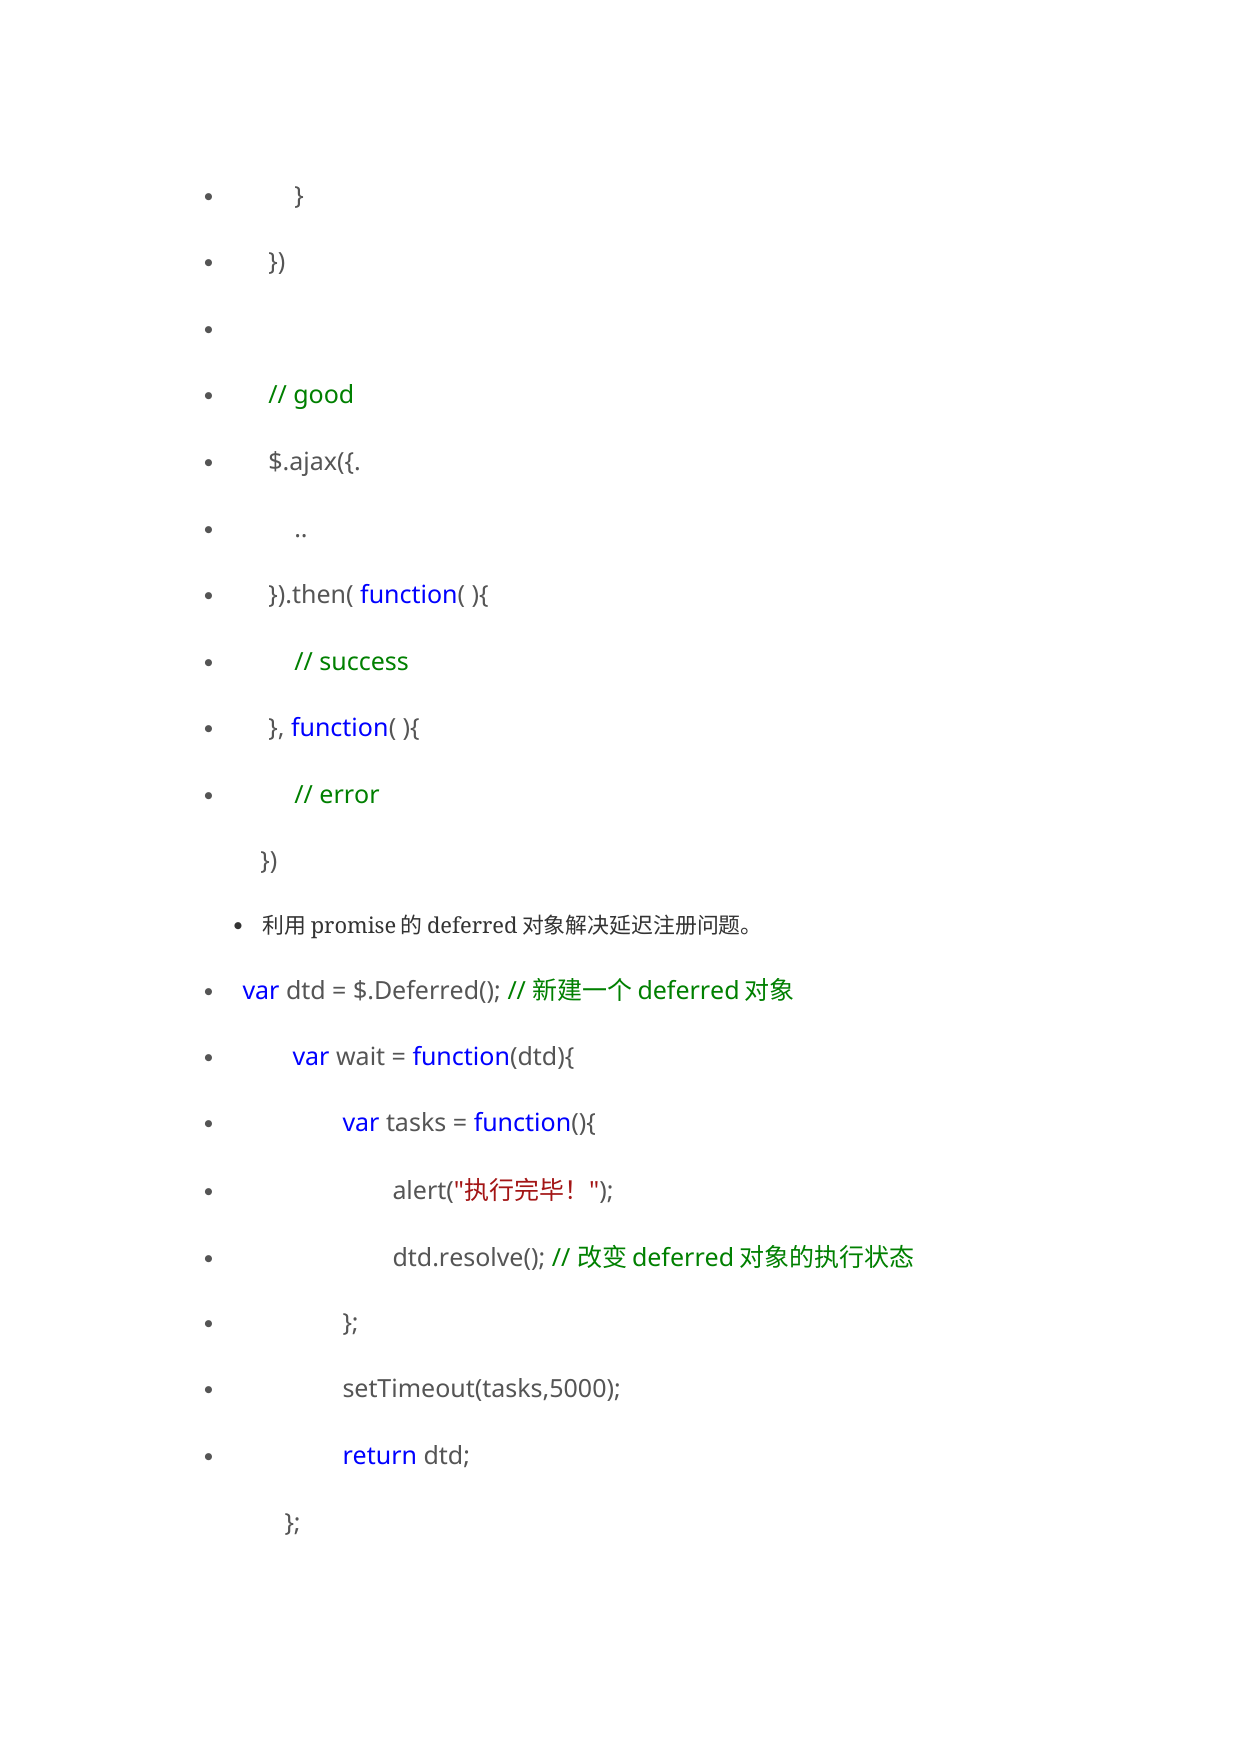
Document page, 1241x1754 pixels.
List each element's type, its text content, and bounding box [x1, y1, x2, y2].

list var dtd = $.Deferred(); // 新建一个deferred对象 [205, 956, 1029, 1021]
list }; [205, 1289, 1029, 1354]
list // error [205, 761, 1029, 826]
text }) [234, 828, 1037, 893]
list // good [205, 362, 1029, 427]
list }).then( function( ){ [205, 561, 1029, 626]
list } [205, 162, 1029, 227]
list 利用promise的deferred对象解决延迟注册问题。 [234, 908, 1037, 941]
list dtd.resolve(); // 改变deferred对象的执行状态 [205, 1223, 1029, 1288]
list var wait = function(dtd){ [205, 1023, 1029, 1088]
list }, function( ){ [205, 694, 1029, 759]
list var tasks = function(){ [205, 1089, 1029, 1154]
text }; [234, 1489, 1037, 1554]
list // success [205, 628, 1029, 693]
list .. [205, 495, 1029, 560]
list }) [205, 228, 1029, 293]
list $.ajax({. [205, 428, 1029, 493]
list alert("执行完毕！"); [205, 1156, 1029, 1221]
list setTimeout(tasks,5000); [205, 1356, 1029, 1421]
list return dtd; [205, 1422, 1029, 1487]
